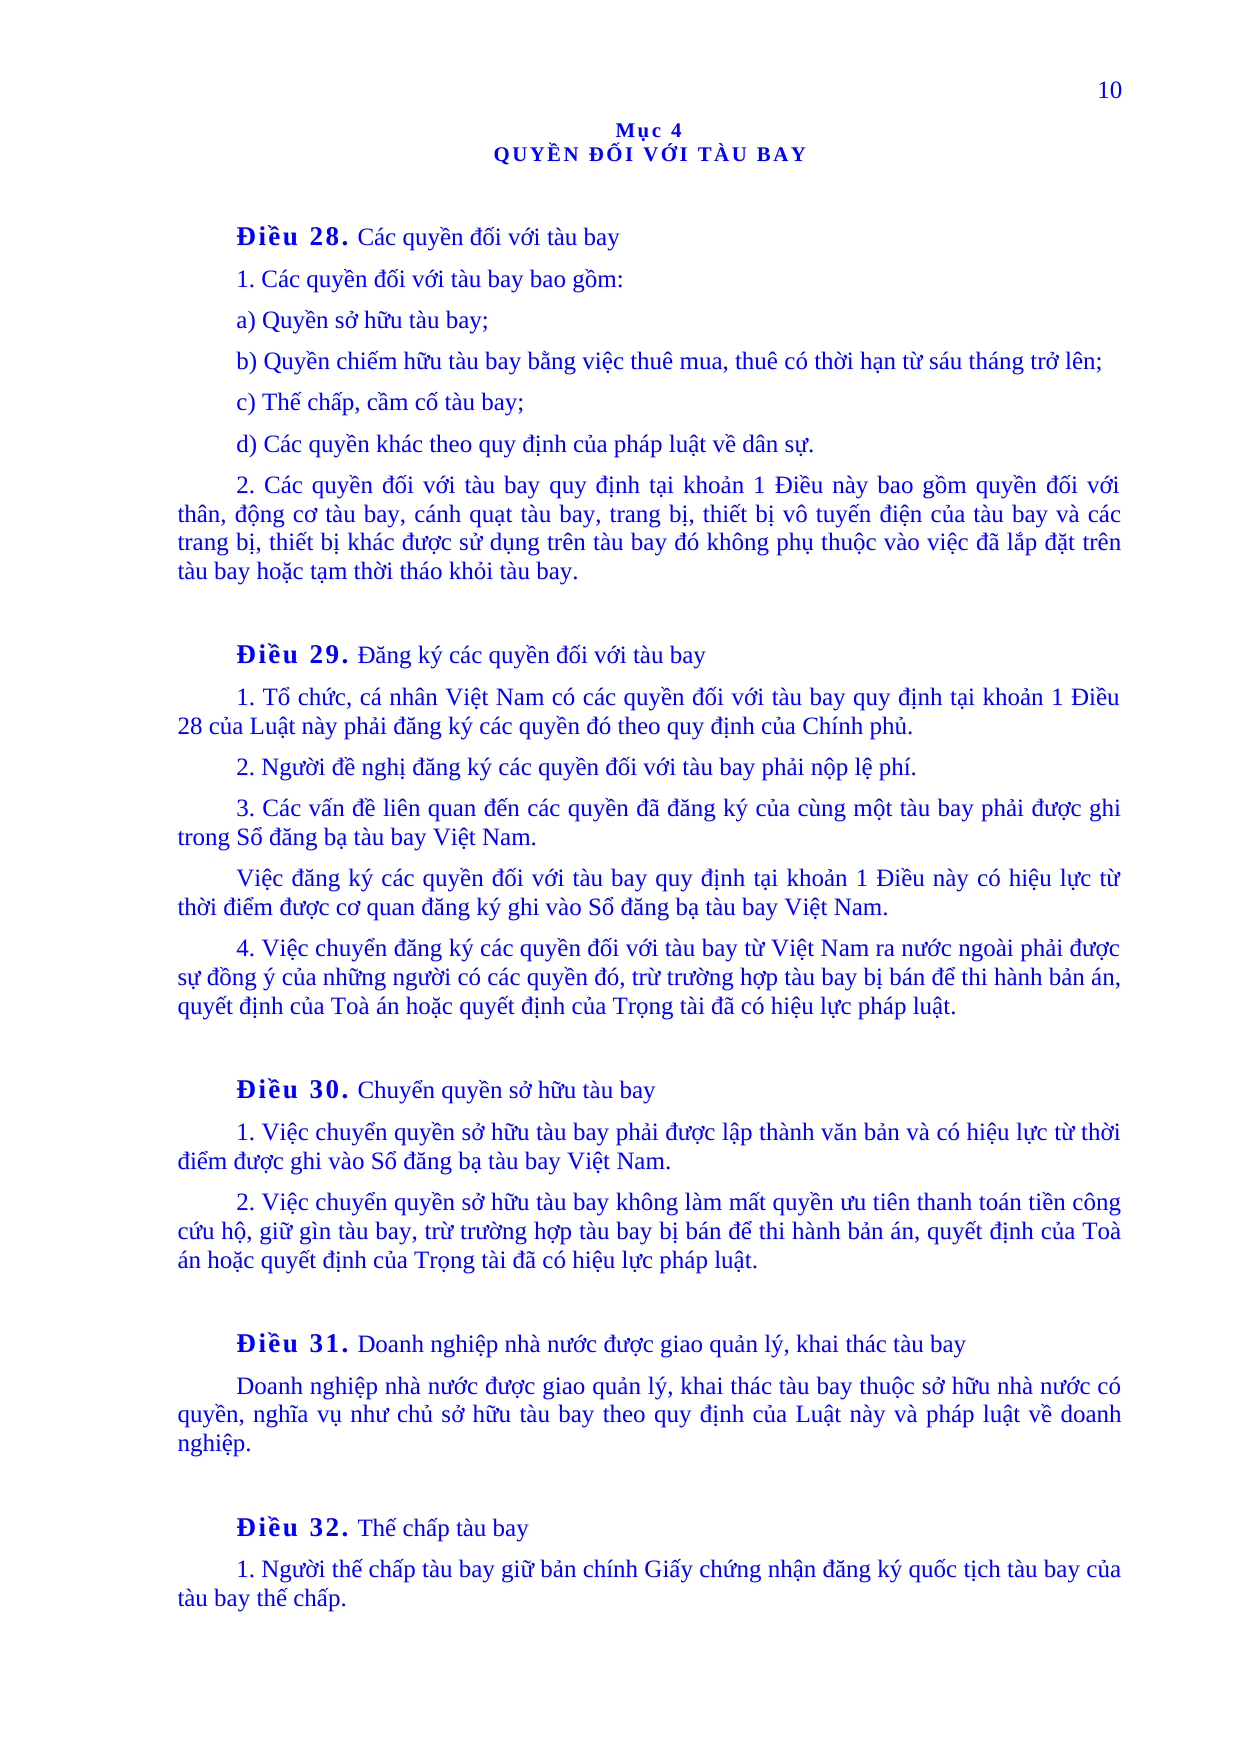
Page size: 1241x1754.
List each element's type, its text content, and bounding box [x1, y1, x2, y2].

text d) Các quyền khác theo quy định của pháp luật về dân sự. [177, 429, 1122, 457]
text c) Thế chấp, cầm cố tàu bay; [177, 387, 1122, 416]
text Điều 31. Doanh nghiệp nhà nước được giao quản lý, khai thác tàu bay [177, 1327, 1122, 1358]
text Điều 29. Đăng ký các quyền đối với tàu bay [177, 639, 1122, 670]
text 1. Người thế chấp tàu bay giữ bản chính Giấy chứng nhận đăng ký quốc tịch tàu bay của tàu bay thế chấp. [177, 1554, 1122, 1612]
text 2. Người đề nghị đăng ký các quyền đối với tàu bay phải nộp lệ phí. [177, 752, 1122, 781]
text 3. Các vấn đề liên quan đến các quyền đã đăng ký của cùng một tàu bay phải được ghi trong Sổ đăng bạ tàu bay Việt Nam. [177, 793, 1122, 851]
text Điều 32. Thế chấp tàu bay [177, 1511, 1122, 1542]
text 2. Các quyền đối với tàu bay quy định tại khoản 1 Điều này bao gồm quyền đối với thân, động cơ tàu bay, cánh quạt tàu bay, trang bị, thiết bị vô tuyến điện của tàu bay và các trang bị, thiết bị khác được sử dụng trên tàu bay đó không phụ thuộc vào việc đã lắp đặt trên tàu bay hoặc tạm thời tháo khỏi tàu bay. [177, 470, 1122, 585]
text 4. Việc chuyển đăng ký các quyền đối với tàu bay từ Việt Nam ra nước ngoài phải được sự đồng ý của những người có các quyền đó, trừ trường hợp tàu bay bị bán để thi hành bản án, quyết định của Toà án hoặc quyết định của Trọng tài đã có hiệu lực pháp luật. [177, 933, 1122, 1020]
text Điều 30. Chuyển quyền sở hữu tàu bay [177, 1073, 1122, 1105]
text Việc đăng ký các quyền đối với tàu bay quy định tại khoản 1 Điều này có hiệu lực từ thời điểm được cơ quan đăng ký ghi vào Sổ đăng bạ tàu bay Việt Nam. [177, 863, 1122, 921]
text Doanh nghiệp nhà nước được giao quản lý, khai thác tàu bay thuộc sở hữu nhà nước có quyền, nghĩa vụ như chủ sở hữu tàu bay theo quy định của Luật này và pháp luật về doanh nghiệp. [177, 1371, 1122, 1457]
text a) Quyền sở hữu tàu bay; [177, 305, 1122, 334]
text Mục 4 QUYỀN ĐỐI VỚI TÀU BAY [177, 118, 1122, 166]
text 1. Tổ chức, cá nhân Việt Nam có các quyền đối với tàu bay quy định tại khoản 1 Điều 28 của Luật này phải đăng ký các quyền đó theo quy định của Chính phủ. [177, 682, 1122, 740]
text Điều 28. Các quyền đối với tàu bay [177, 220, 1122, 251]
text 1. Việc chuyển quyền sở hữu tàu bay phải được lập thành văn bản và có hiệu lực từ thời điểm được ghi vào Sổ đăng bạ tàu bay Việt Nam. [177, 1117, 1122, 1175]
text b) Quyền chiếm hữu tàu bay bằng việc thuê mua, thuê có thời hạn từ sáu tháng trở lên; [177, 346, 1122, 375]
text 2. Việc chuyển quyền sở hữu tàu bay không làm mất quyền ưu tiên thanh toán tiền công cứu hộ, giữ gìn tàu bay, trừ trường hợp tàu bay bị bán để thi hành bản án, quyết định của Toà án hoặc quyết định của Trọng tài đã có hiệu lực pháp luật. [177, 1187, 1122, 1273]
text 1. Các quyền đối với tàu bay bao gồm: [177, 264, 1122, 292]
